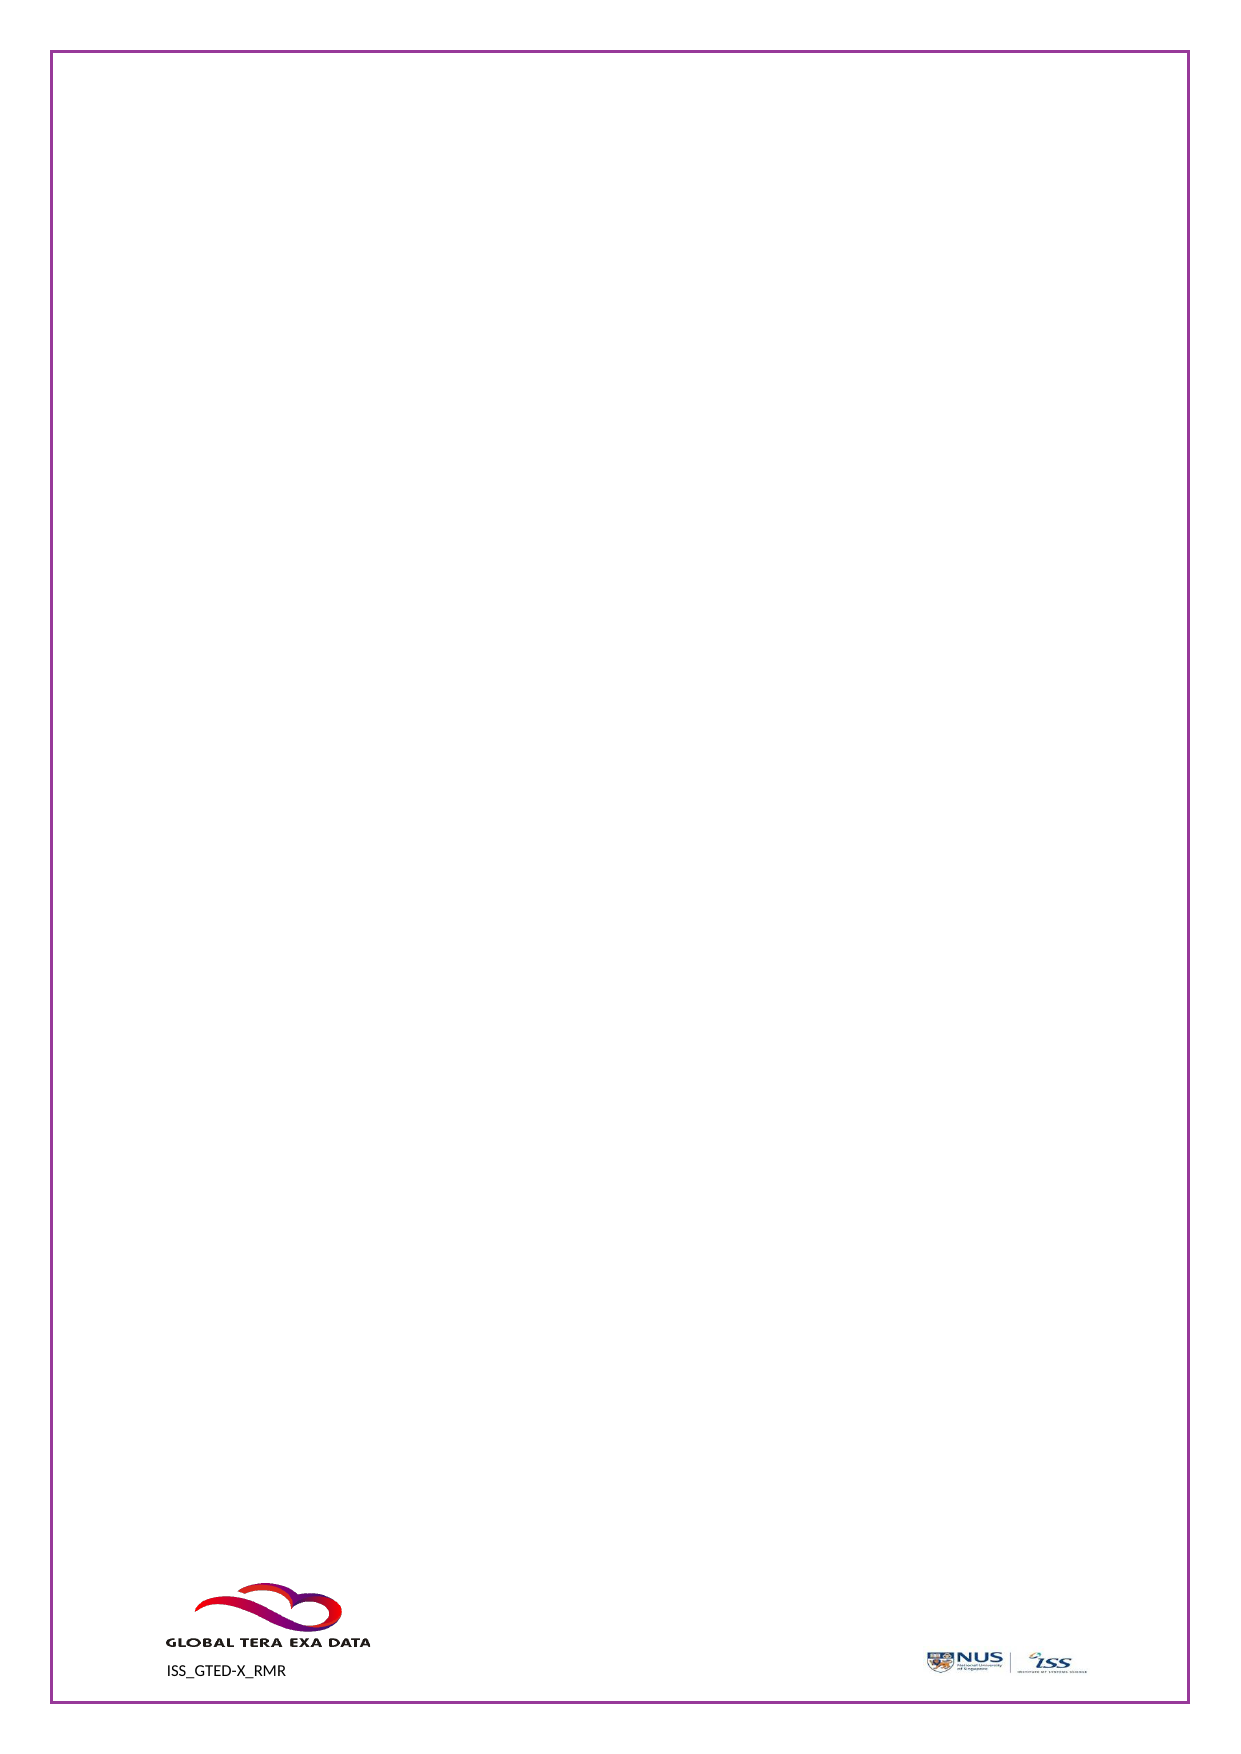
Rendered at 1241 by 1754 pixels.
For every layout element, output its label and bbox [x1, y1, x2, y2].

picture [165, 1583, 370, 1647]
picture [923, 1646, 1091, 1676]
